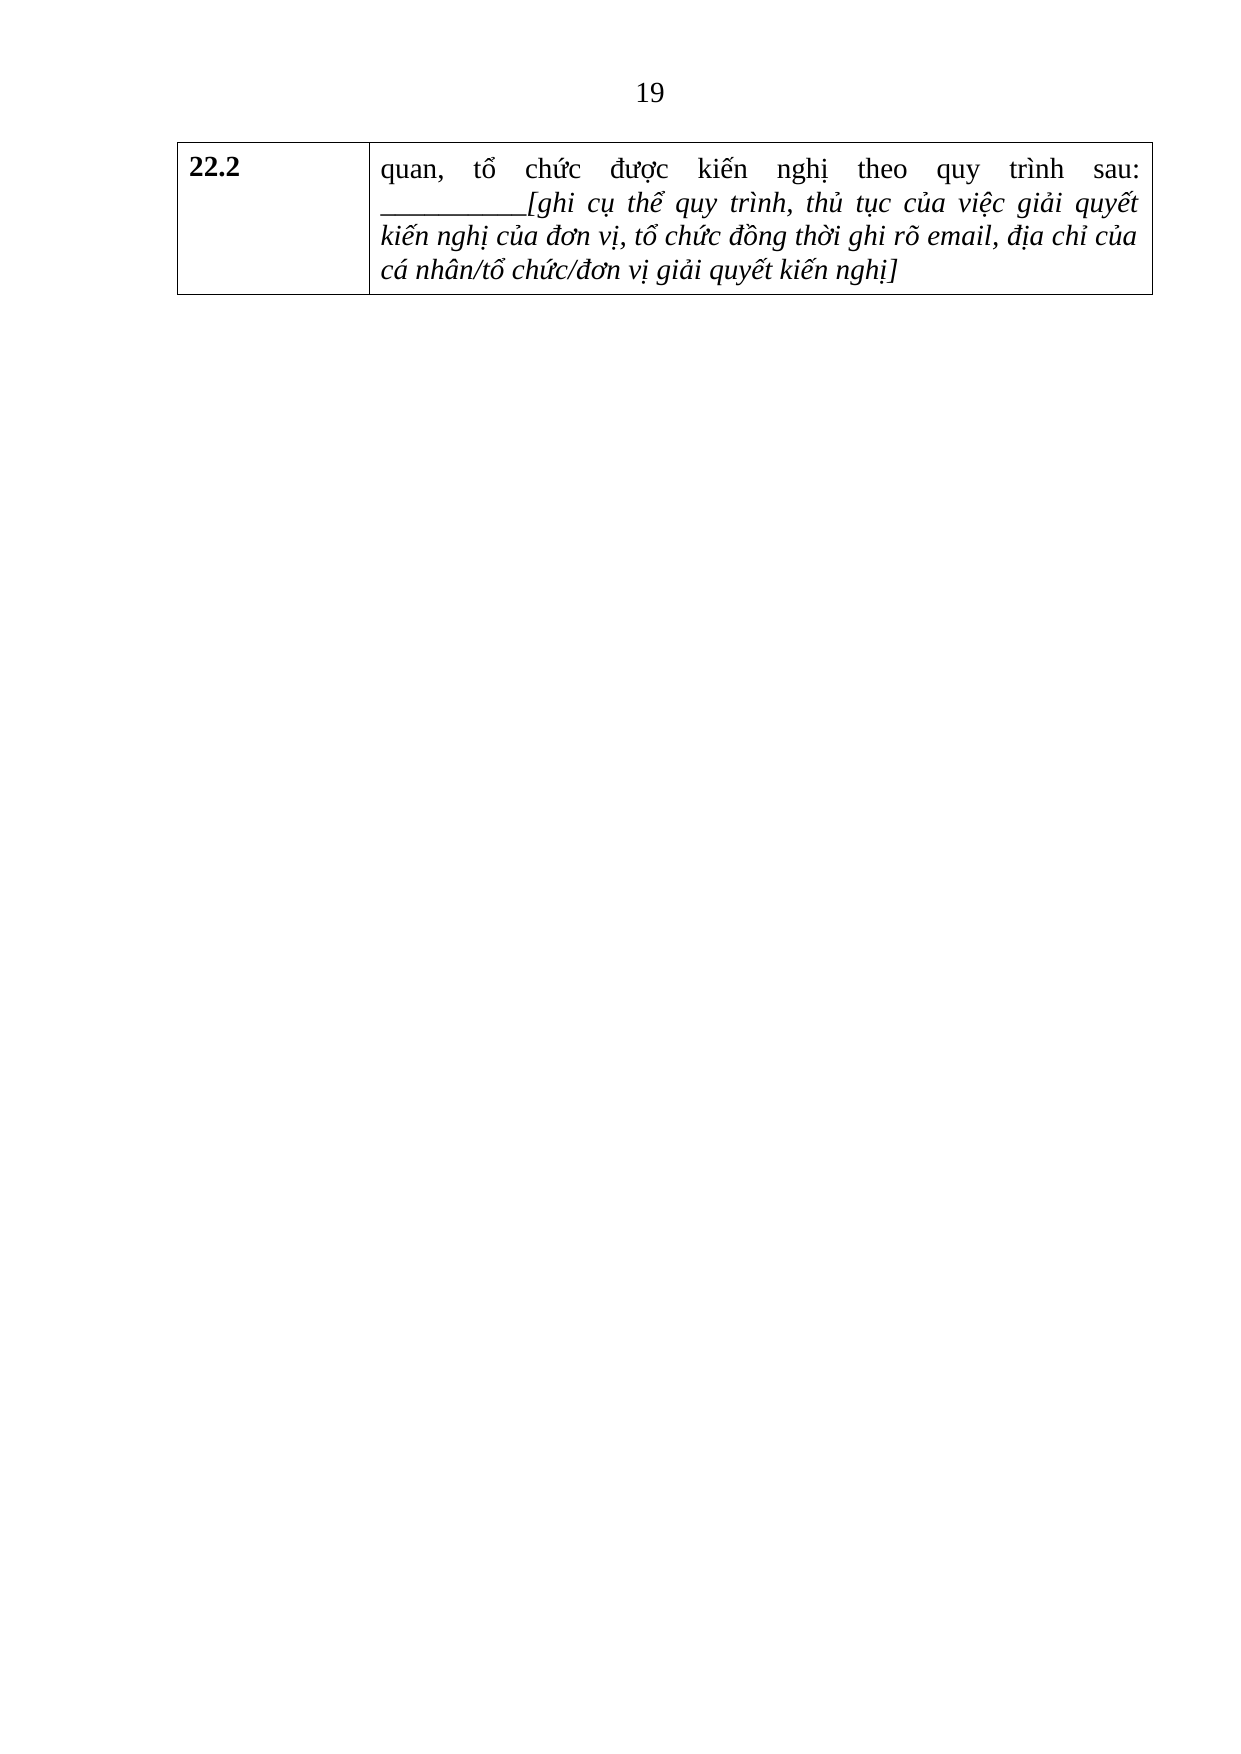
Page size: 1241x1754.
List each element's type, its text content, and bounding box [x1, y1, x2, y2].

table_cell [370, 143, 1152, 294]
table_cell E-CDNT 22.2 [178, 143, 369, 294]
